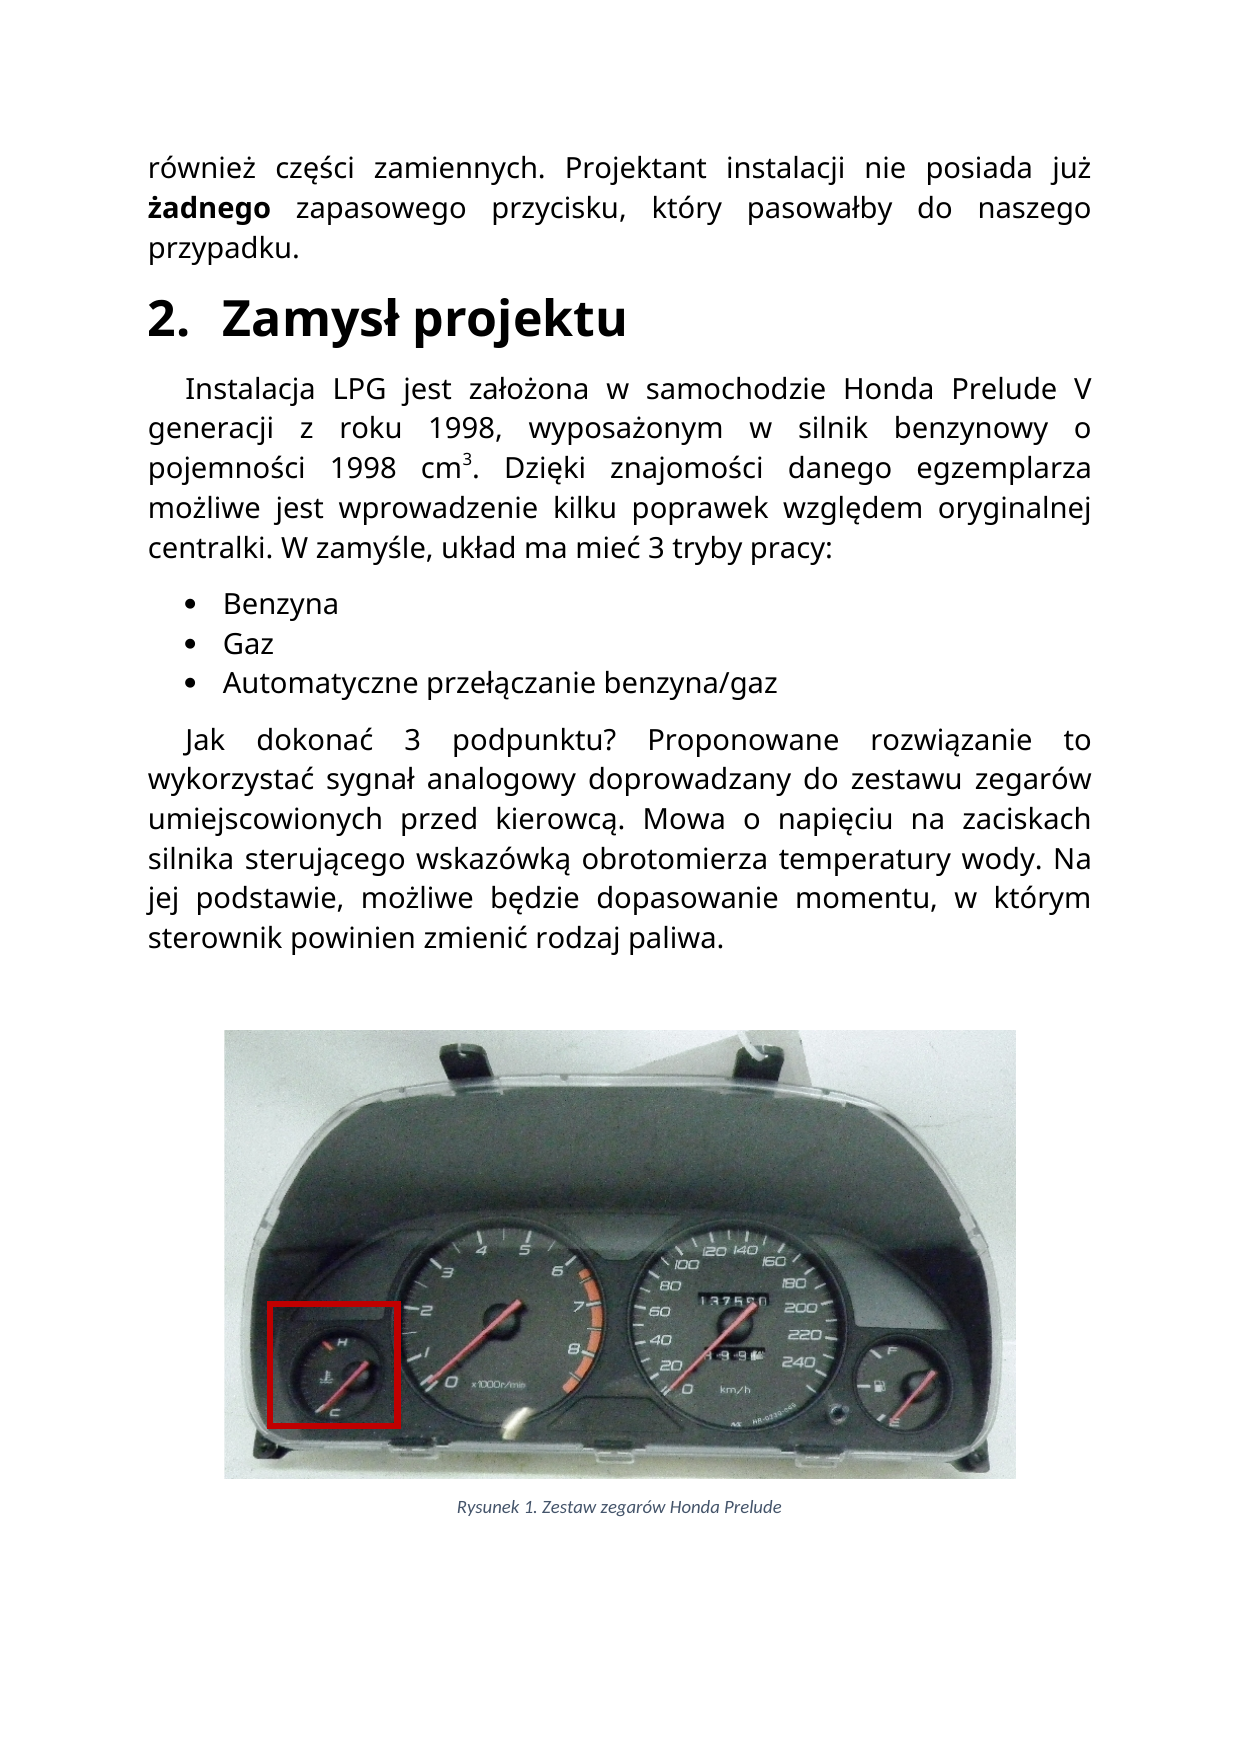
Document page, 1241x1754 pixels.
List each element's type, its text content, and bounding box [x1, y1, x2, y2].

list Benzyna [185, 583, 1093, 623]
list Automatyczne przełączanie benzyna/gaz [185, 663, 1093, 702]
text Instalacja LPG jest założona w samochodzie Honda Prelude V generacji z roku 1998, wyposażonym w silnik benzynowy o pojemności 1998 cm3. Dzięki znajomości danego egzemplarza możliwe jest wprowadzenie kilku poprawek względem oryginalnej centralki. W zamyśle, układ ma mieć 3 tryby pracy: [148, 368, 1093, 567]
list Gaz [185, 623, 1093, 663]
text Jak dokonać 3 podpunktu? Proponowane rozwiązanie to wykorzystać sygnał analogowy doprowadzany do zestawu zegarów umiejscowionych przed kierowcą. Mowa o napięciu na zaciskach silnika sterującego wskazówką obrotomierza temperatury wody. Na jej podstawie, możliwe będzie dopasowanie momentu, w którym sterownik powinien zmienić rodzaj paliwa. [148, 719, 1093, 957]
list Zamysł projektu [148, 283, 1093, 351]
text Rysunek 1. Zestaw zegarów Honda Prelude [148, 1495, 1093, 1518]
picture [224, 1030, 1016, 1479]
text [148, 148, 1093, 267]
